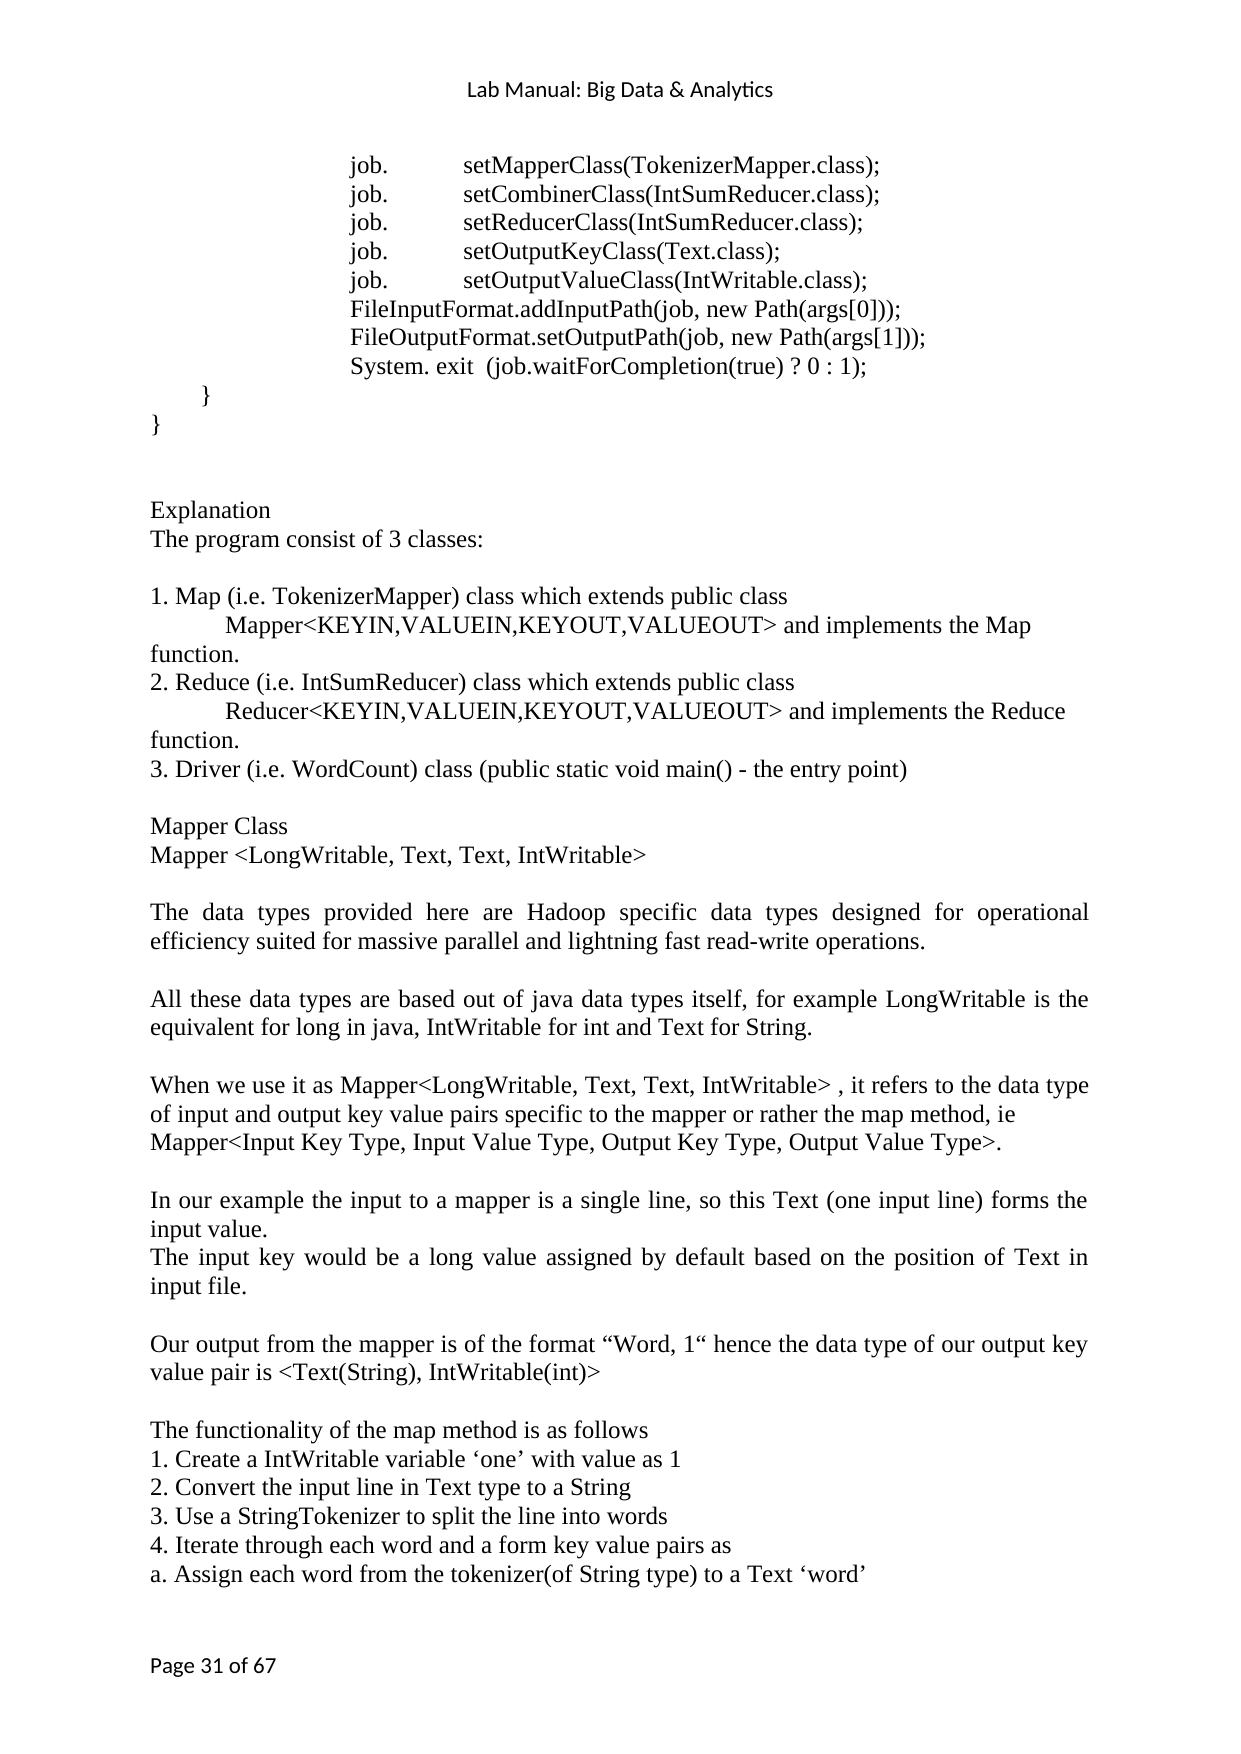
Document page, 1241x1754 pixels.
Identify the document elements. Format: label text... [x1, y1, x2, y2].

text Explanation [150, 495, 1090, 524]
text FileOutputFormat.setOutputPath(job, new Path(args[1])); [150, 322, 1090, 351]
text a. Assign each word from the tokenizer(of String type) to a Text ‘word’ [150, 1559, 1090, 1587]
text } [150, 409, 1090, 437]
text All these data types are based out of java data types itself, for example LongWritable is the equivalent for long in java, IntWritable for int and Text for String. [150, 984, 1090, 1041]
text System. exit (job.waitForCompletion(true) ? 0 : 1); [150, 351, 1090, 380]
text 2. Reduce (i.e. IntSumReducer) class which extends public class Reducer<KEYIN,VALUEIN,KEYOUT,VALUEOUT> and implements the Reduce function. [150, 667, 1090, 754]
text 1. Create a IntWritable variable ‘one’ with value as 1 [150, 1444, 1090, 1472]
text Our output from the mapper is of the format “Word, 1“ hence the data type of our output key value pair is <Text(String), IntWritable(int)> [150, 1329, 1090, 1386]
text FileInputFormat.addInputPath(job, new Path(args[0])); [150, 294, 1090, 322]
text 3. Use a StringTokenizer to split the line into words [150, 1501, 1090, 1530]
text The functionality of the map method is as follows [150, 1415, 1090, 1444]
text } [150, 380, 1090, 409]
text Mapper <LongWritable, Text, Text, IntWritable> [150, 840, 1090, 869]
text Mapper<Input Key Type, Input Value Type, Output Key Type, Output Value Type>. [150, 1127, 1090, 1156]
text job. setOutputKeyClass(Text.class); [150, 236, 1090, 265]
text The program consist of 3 classes: [150, 524, 1090, 552]
text 2. Convert the input line in Text type to a String [150, 1472, 1090, 1501]
text job. setOutputValueClass(IntWritable.class); [150, 265, 1090, 294]
text job. setCombinerClass(IntSumReducer.class); [150, 179, 1090, 207]
text In our example the input to a mapper is a single line, so this Text (one input line) forms the input value. [150, 1185, 1090, 1242]
text job. setMapperClass(TokenizerMapper.class); [150, 150, 1090, 179]
text job. setReducerClass(IntSumReducer.class); [150, 207, 1090, 236]
text 4. Iterate through each word and a form key value pairs as [150, 1530, 1090, 1559]
text 1. Map (i.e. TokenizerMapper) class which extends public class Mapper<KEYIN,VALUEIN,KEYOUT,VALUEOUT> and implements the Map function. [150, 581, 1090, 667]
text When we use it as Mapper<LongWritable, Text, Text, IntWritable> , it refers to the data type of input and output key value pairs specific to the mapper or rather the map method, ie [150, 1070, 1090, 1127]
text The data types provided here are Hadoop specific data types designed for operational efficiency suited for massive parallel and lightning fast read-write operations. [150, 897, 1090, 955]
text The input key would be a long value assigned by default based on the position of Text in input file. [150, 1242, 1090, 1300]
text Mapper Class [150, 811, 1090, 840]
text 3. Driver (i.e. WordCount) class (public static void main() - the entry point) [150, 754, 1090, 782]
